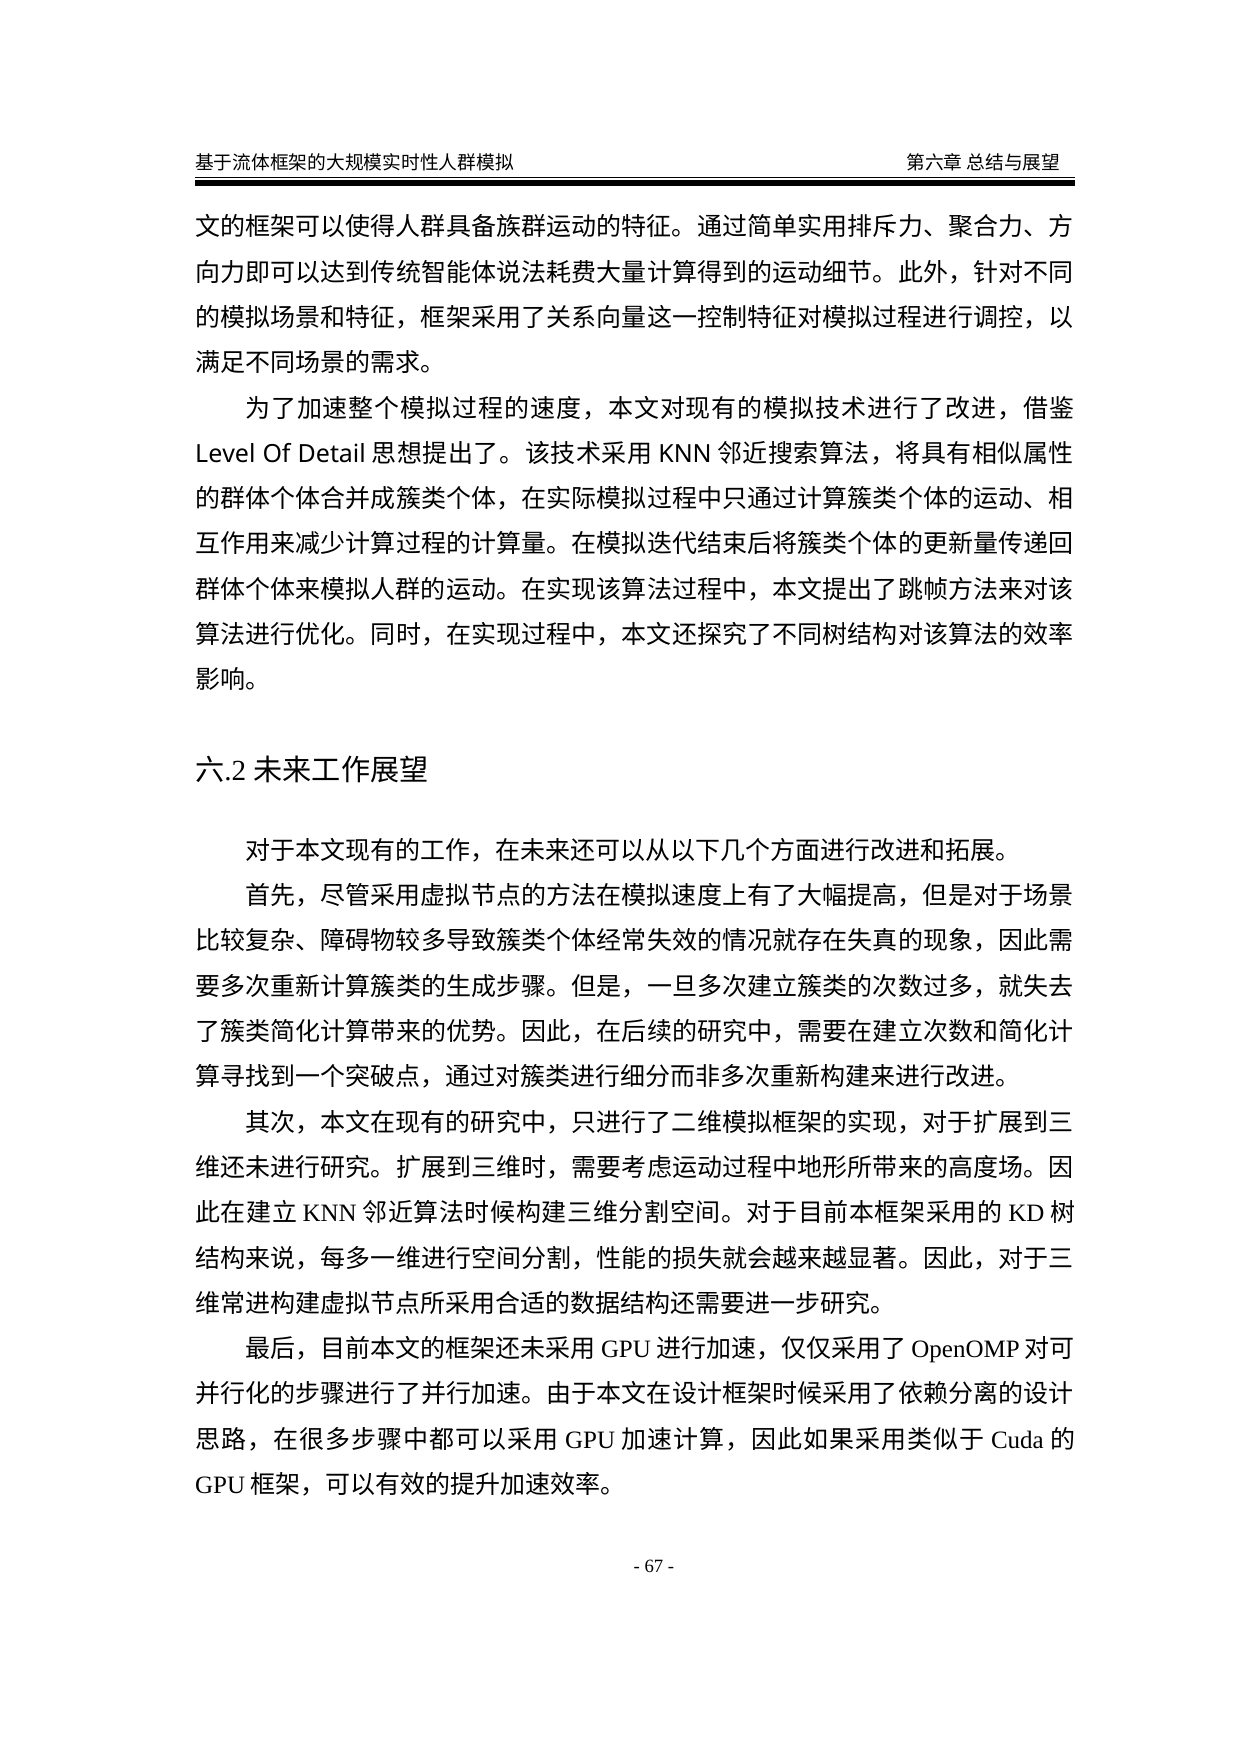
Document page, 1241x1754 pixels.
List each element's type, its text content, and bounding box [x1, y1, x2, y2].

text 为了加速整个模拟过程的速度，本文对现有的模拟技术进行了改进，借鉴Level Of Detail思想提出了。该技术采用KNN邻近搜索算法，将具有相似属性的群体个体合并成簇类个体，在实际模拟过程中只通过计算簇类个体的运动、相互作用来减少计算过程的计算量。在模拟迭代结束后将簇类个体的更新量传递回群体个体来模拟人群的运动。在实现该算法过程中，本文提出了跳帧方法来对该算法进行优化。同时，在实现过程中，本文还探究了不同树结构对该算法的效率影响。 [195, 388, 1075, 696]
text 首先，尽管采用虚拟节点的方法在模拟速度上有了大幅提高，但是对于场景比较复杂、障碍物较多导致簇类个体经常失效的情况就存在失真的现象，因此需要多次重新计算簇类的生成步骤。但是，一旦多次建立簇类的次数过多，就失去了簇类简化计算带来的优势。因此，在后续的研究中，需要在建立次数和简化计算寻找到一个突破点，通过对簇类进行细分而非多次重新构建来进行改进。 [195, 876, 1075, 1093]
subtitle 未来工作展望 [195, 747, 1075, 789]
text 其次，本文在现有的研究中，只进行了二维模拟框架的实现，对于扩展到三维还未进行研究。扩展到三维时，需要考虑运动过程中地形所带来的高度场。因此在建立KNN邻近算法时候构建三维分割空间。对于目前本框架采用的KD树结构来说，每多一维进行空间分割，性能的损失就会越来越显著。因此，对于三维常进构建虚拟节点所采用合适的数据结构还需要进一步研究。 [195, 1102, 1075, 1319]
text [195, 207, 1075, 379]
text 最后，目前本文的框架还未采用GPU进行加速，仅仅采用了OpenOMP对可并行化的步骤进行了并行加速。由于本文在设计框架时候采用了依赖分离的设计思路，在很多步骤中都可以采用GPU加速计算，因此如果采用类似于Cuda的GPU框架，可以有效的提升加速效率。 [195, 1329, 1075, 1501]
text 对于本文现有的工作，在未来还可以从以下几个方面进行改进和拓展。 [195, 830, 1075, 866]
